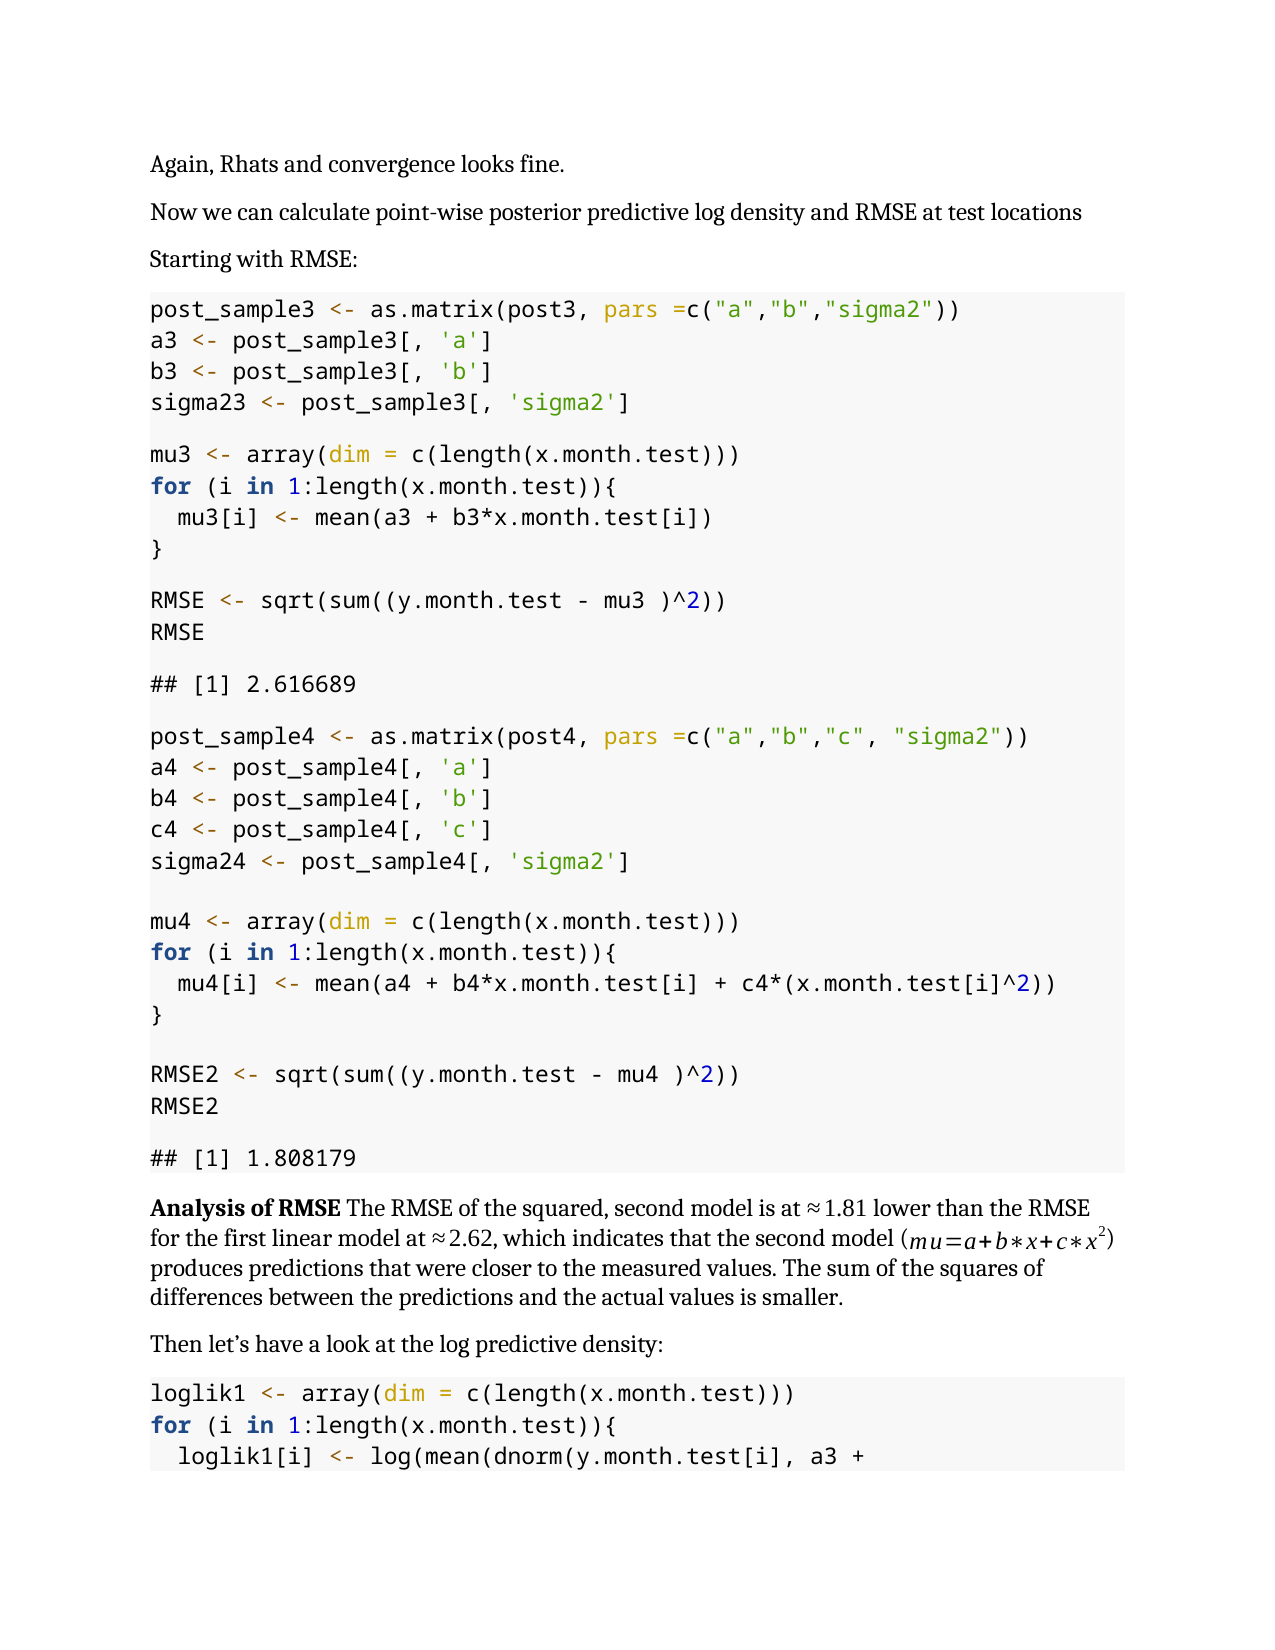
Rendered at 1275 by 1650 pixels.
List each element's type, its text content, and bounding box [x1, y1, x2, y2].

text Starting with RMSE: [150, 245, 1125, 274]
text ## [1] 1.808179 [150, 1142, 1125, 1173]
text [150, 1377, 1125, 1471]
text post_sample4 <- as.matrix(post4, pars =c("a","b","c", "sigma2")) a4 <- post_sample4[, 'a'] b4 <- post_sample4[, 'b'] c4 <- post_sample4[, 'c'] sigma24 <- post_sample4[, 'sigma2'] mu4 <- array(dim = c(length(x.month.test))) for (i in 1:length(x.month.test)){ mu4[i] <- mean(a4 + b4*x.month.test[i] + c4*(x.month.test[i]^2)) } RMSE2 <- sqrt(sum((y.month.test - mu4 )^2)) RMSE2 [150, 719, 1125, 1121]
text mu3 <- array(dim = c(length(x.month.test))) for (i in 1:length(x.month.test)){ mu3[i] <- mean(a3 + b3*x.month.test[i]) } [150, 438, 1125, 563]
text post_sample3 <- as.matrix(post3, pars =c("a","b","sigma2")) a3 <- post_sample3[, 'a'] b3 <- post_sample3[, 'b'] sigma23 <- post_sample3[, 'sigma2'] [150, 292, 1125, 417]
text Analysis of RMSE The RMSE of the squared, second model is at lower than the RMSE for the first linear model at , which indicates that the second model () produces predictions that were closer to the measured values. The sum of the squares of differences between the predictions and the actual values is smaller. [150, 1194, 1125, 1311]
text Then let’s have a look at the log predictive density: [150, 1330, 1125, 1359]
text RMSE <- sqrt(sum((y.month.test - mu3 )^2)) RMSE [205, 584, 1125, 647]
text Now we can calculate point-wise posterior predictive log density and RMSE at test locations [150, 197, 1125, 226]
text Again, Rhats and convergence looks fine. [150, 150, 1125, 179]
text ## [1] 2.616689 [150, 667, 1125, 699]
